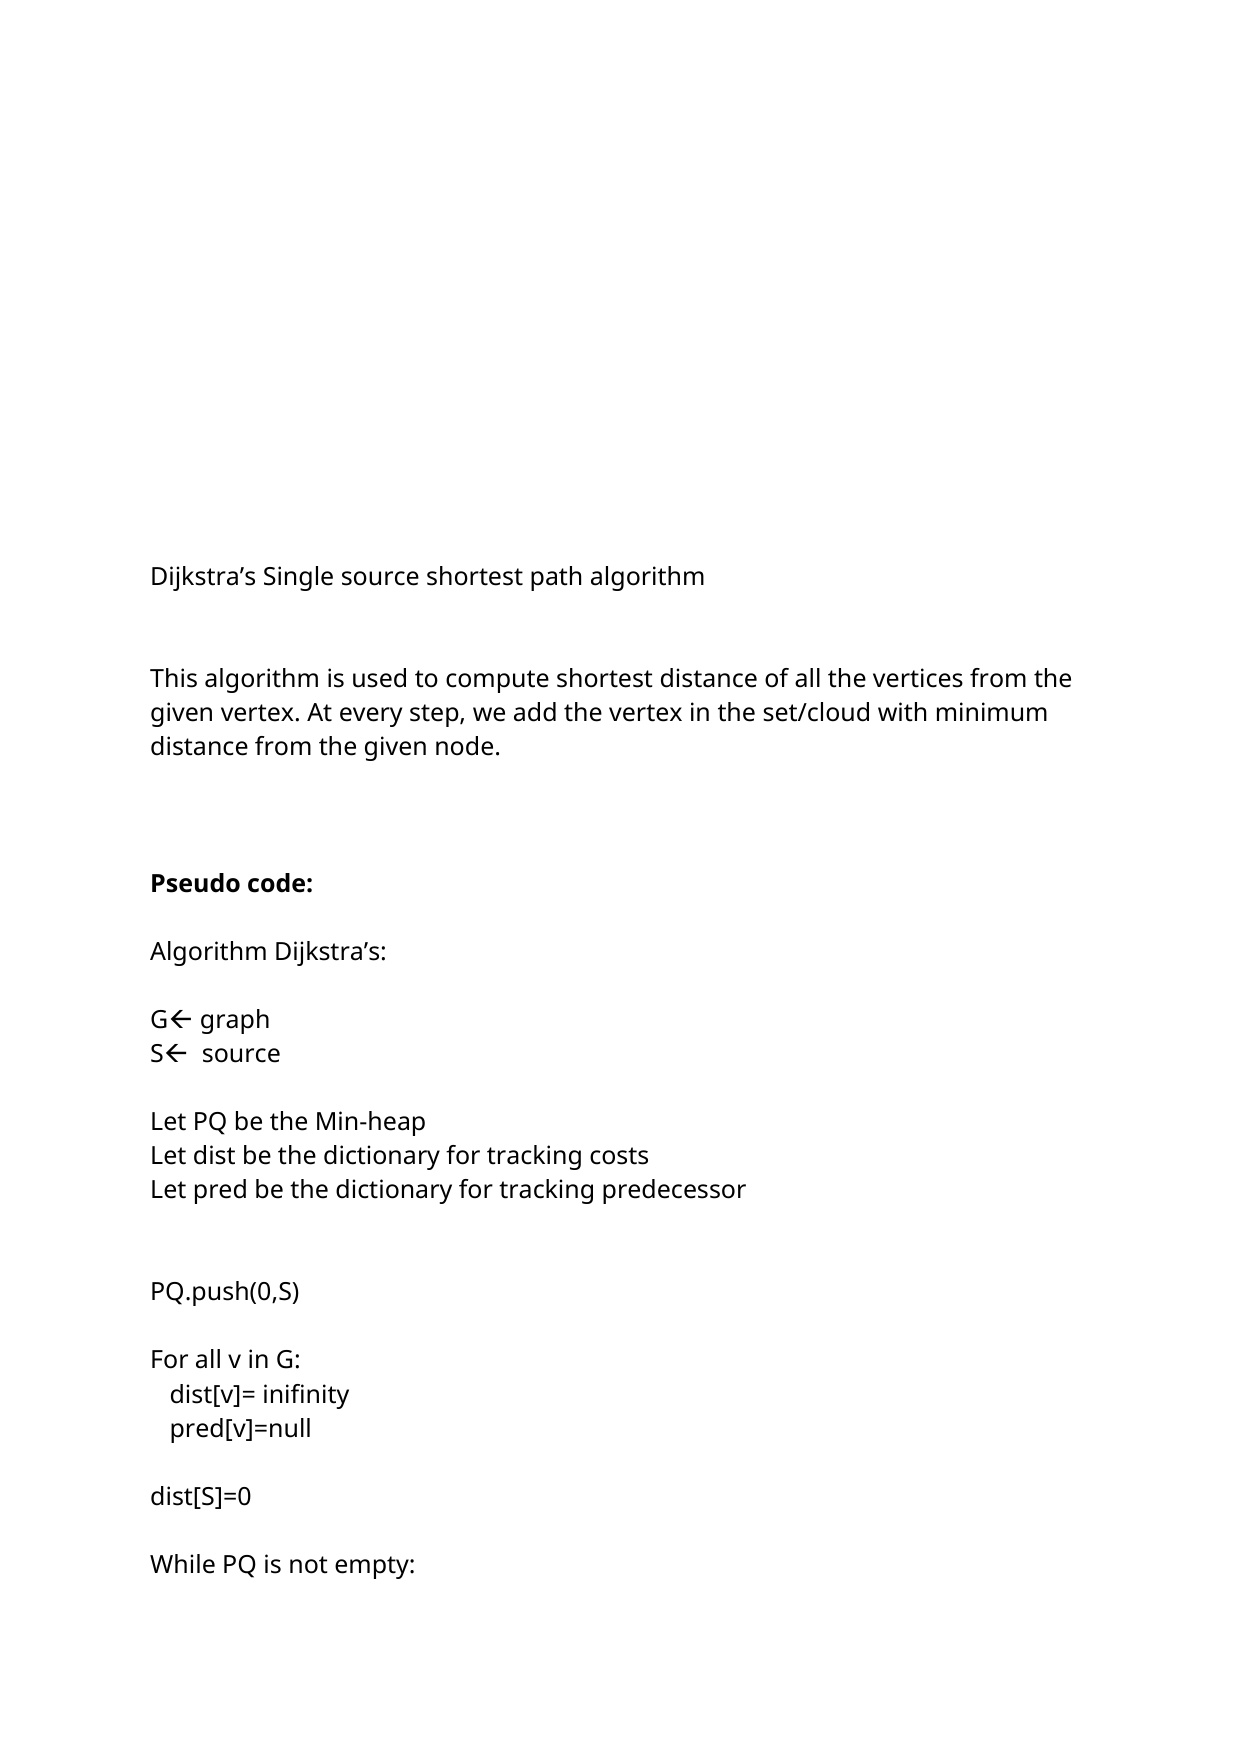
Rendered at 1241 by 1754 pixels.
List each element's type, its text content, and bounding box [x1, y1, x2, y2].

text Let pred be the dictionary for tracking predecessor [150, 1172, 1090, 1206]
text For all v in G: [150, 1342, 1090, 1376]
text pred[v]=null [150, 1410, 1090, 1444]
text dist[S]=0 [150, 1478, 1090, 1512]
text Dijkstra’s Single source shortest path algorithm [150, 559, 1090, 593]
text G graph [150, 1002, 1090, 1036]
text Let dist be the dictionary for tracking costs [150, 1138, 1090, 1172]
text Algorithm Dijkstra’s: [150, 933, 1090, 967]
text This algorithm is used to compute shortest distance of all the vertices from the given vertex. At every step, we add the vertex in the set/cloud with minimum distance from the given node. [150, 661, 1090, 763]
text S source [150, 1036, 1090, 1070]
text dist[v]= inifinity [150, 1376, 1090, 1410]
text Pseudo code: [150, 865, 1090, 899]
text PQ.push(0,S) [150, 1274, 1090, 1308]
text Let PQ be the Min-heap [150, 1104, 1090, 1138]
text While PQ is not empty: [150, 1547, 1090, 1581]
